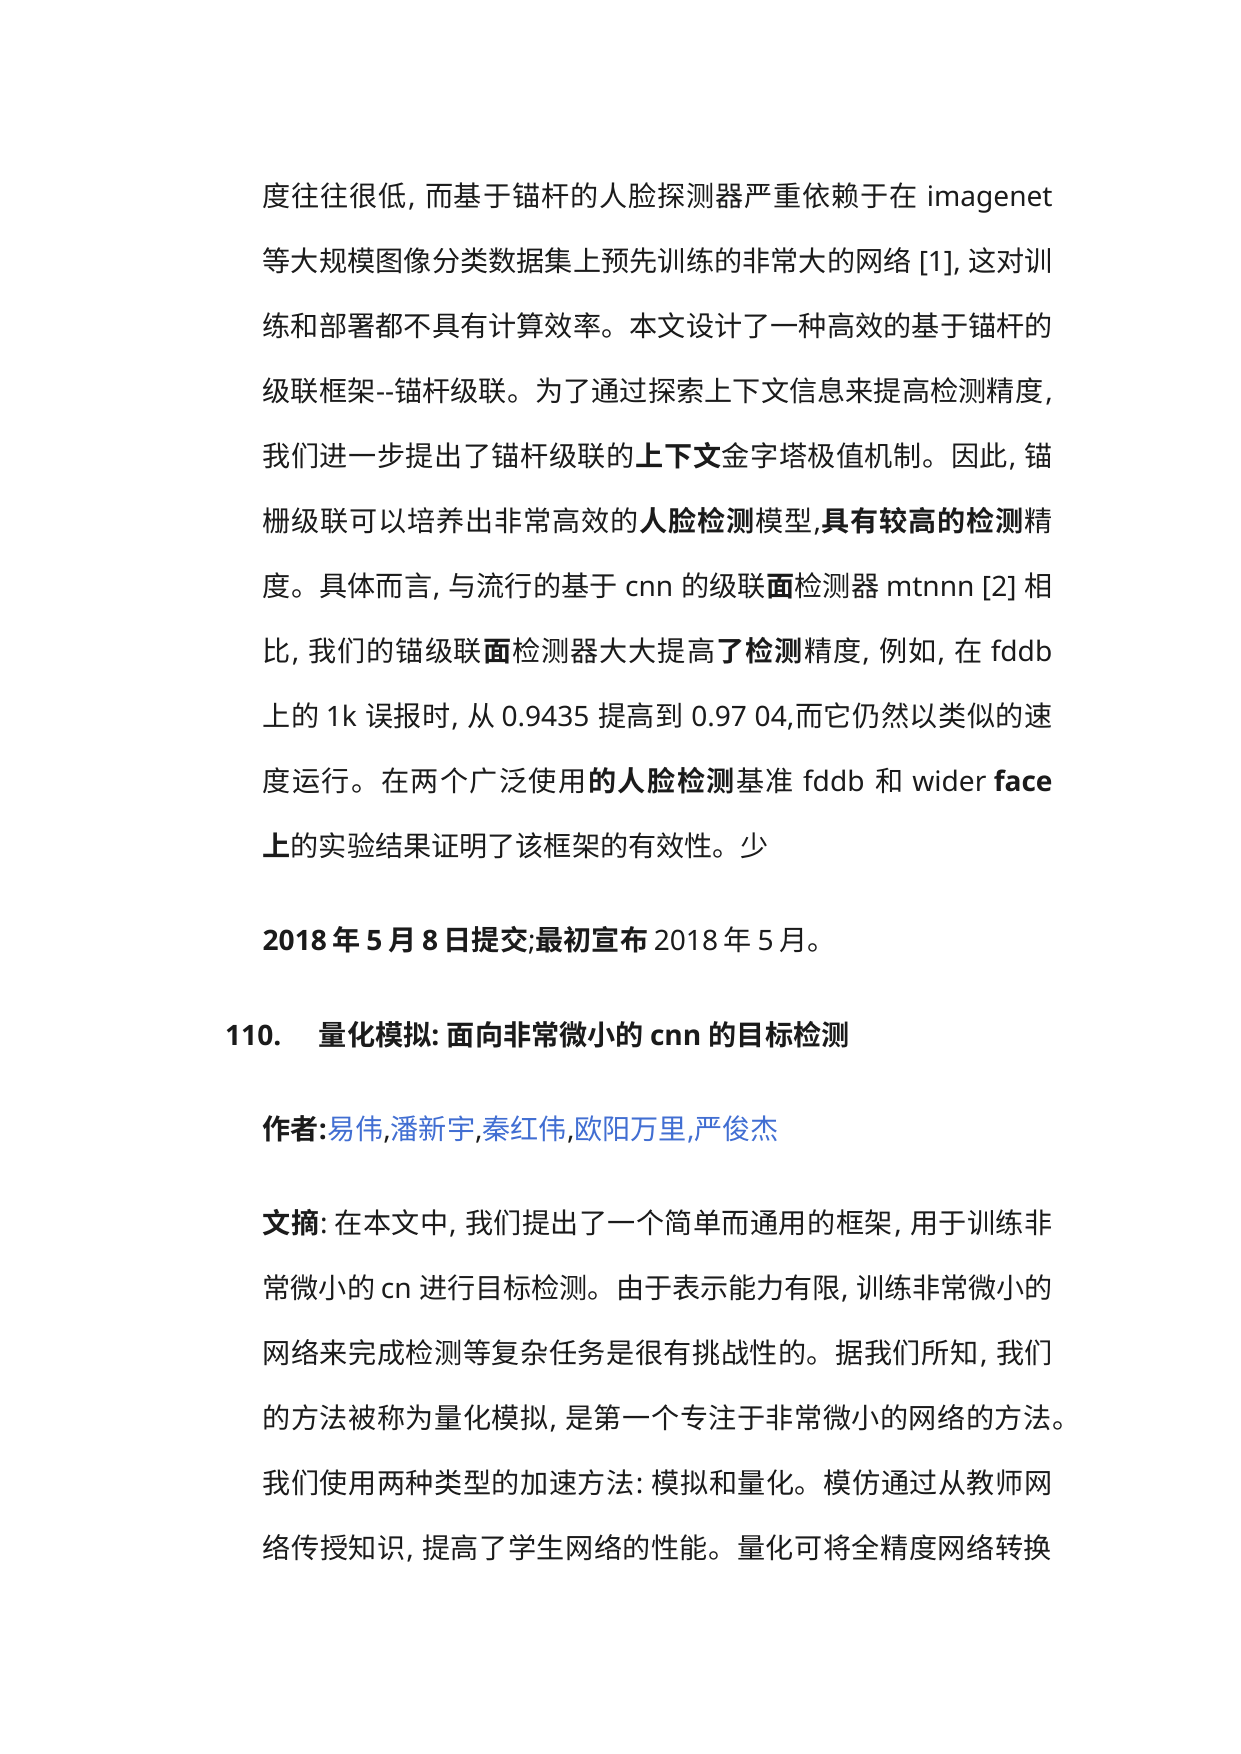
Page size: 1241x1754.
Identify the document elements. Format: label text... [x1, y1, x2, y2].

text 作者:易伟,潘新宇,秦红伟,欧阳万里,严俊杰 [262, 1094, 1053, 1159]
text 2018年5月8日提交;最初宣布2018年5月。 [262, 906, 1053, 971]
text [262, 1189, 1053, 1579]
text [262, 162, 1053, 877]
list 量化模拟: 面向非常微小的 cnn 的目标检测 [225, 1000, 1053, 1065]
